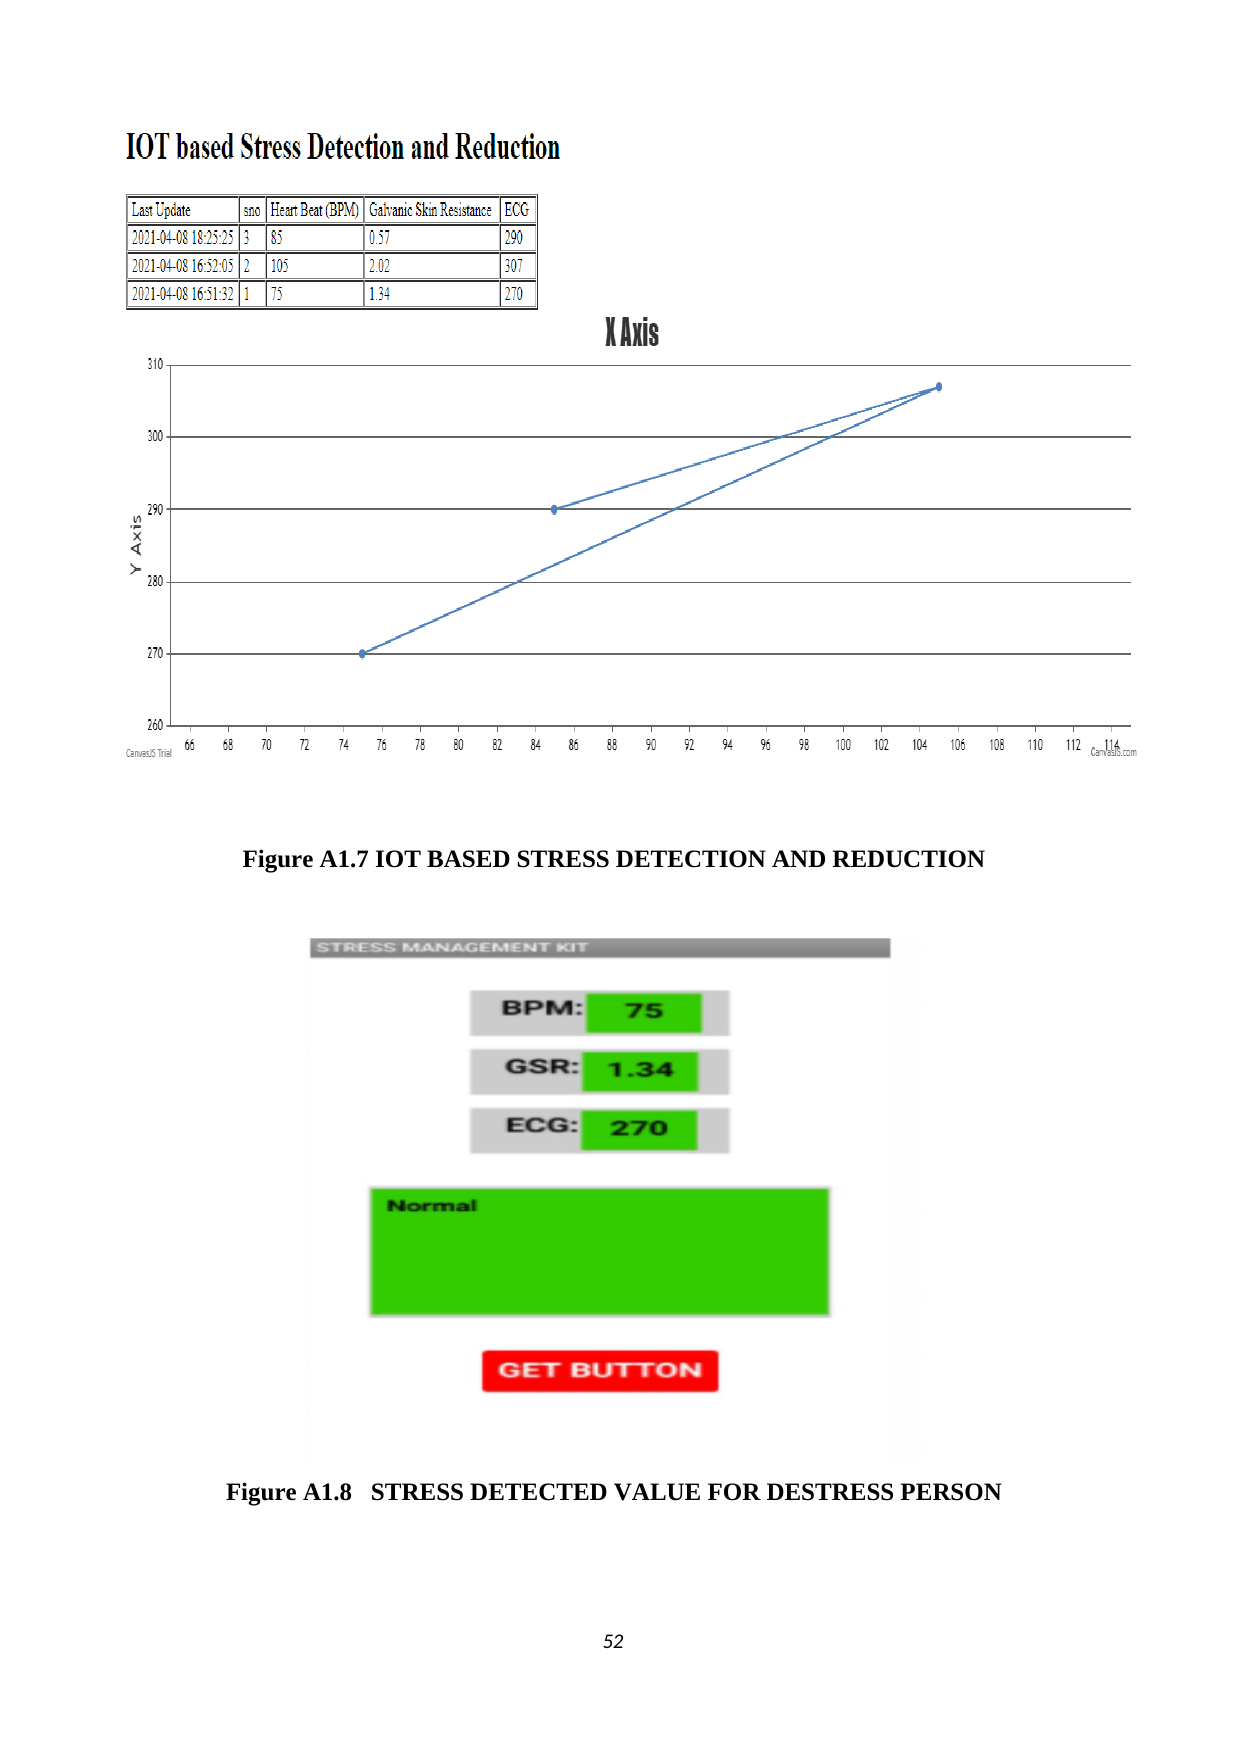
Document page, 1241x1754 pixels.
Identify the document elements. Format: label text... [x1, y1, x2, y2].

text Figure A1.7 IOT BASED STRESS DETECTION AND REDUCTION [125, 844, 1103, 873]
picture [306, 938, 922, 1465]
picture [125, 131, 1144, 782]
text Figure A1.8 STRESS DETECTED VALUE FOR DESTRESS PERSON [125, 1477, 1103, 1506]
